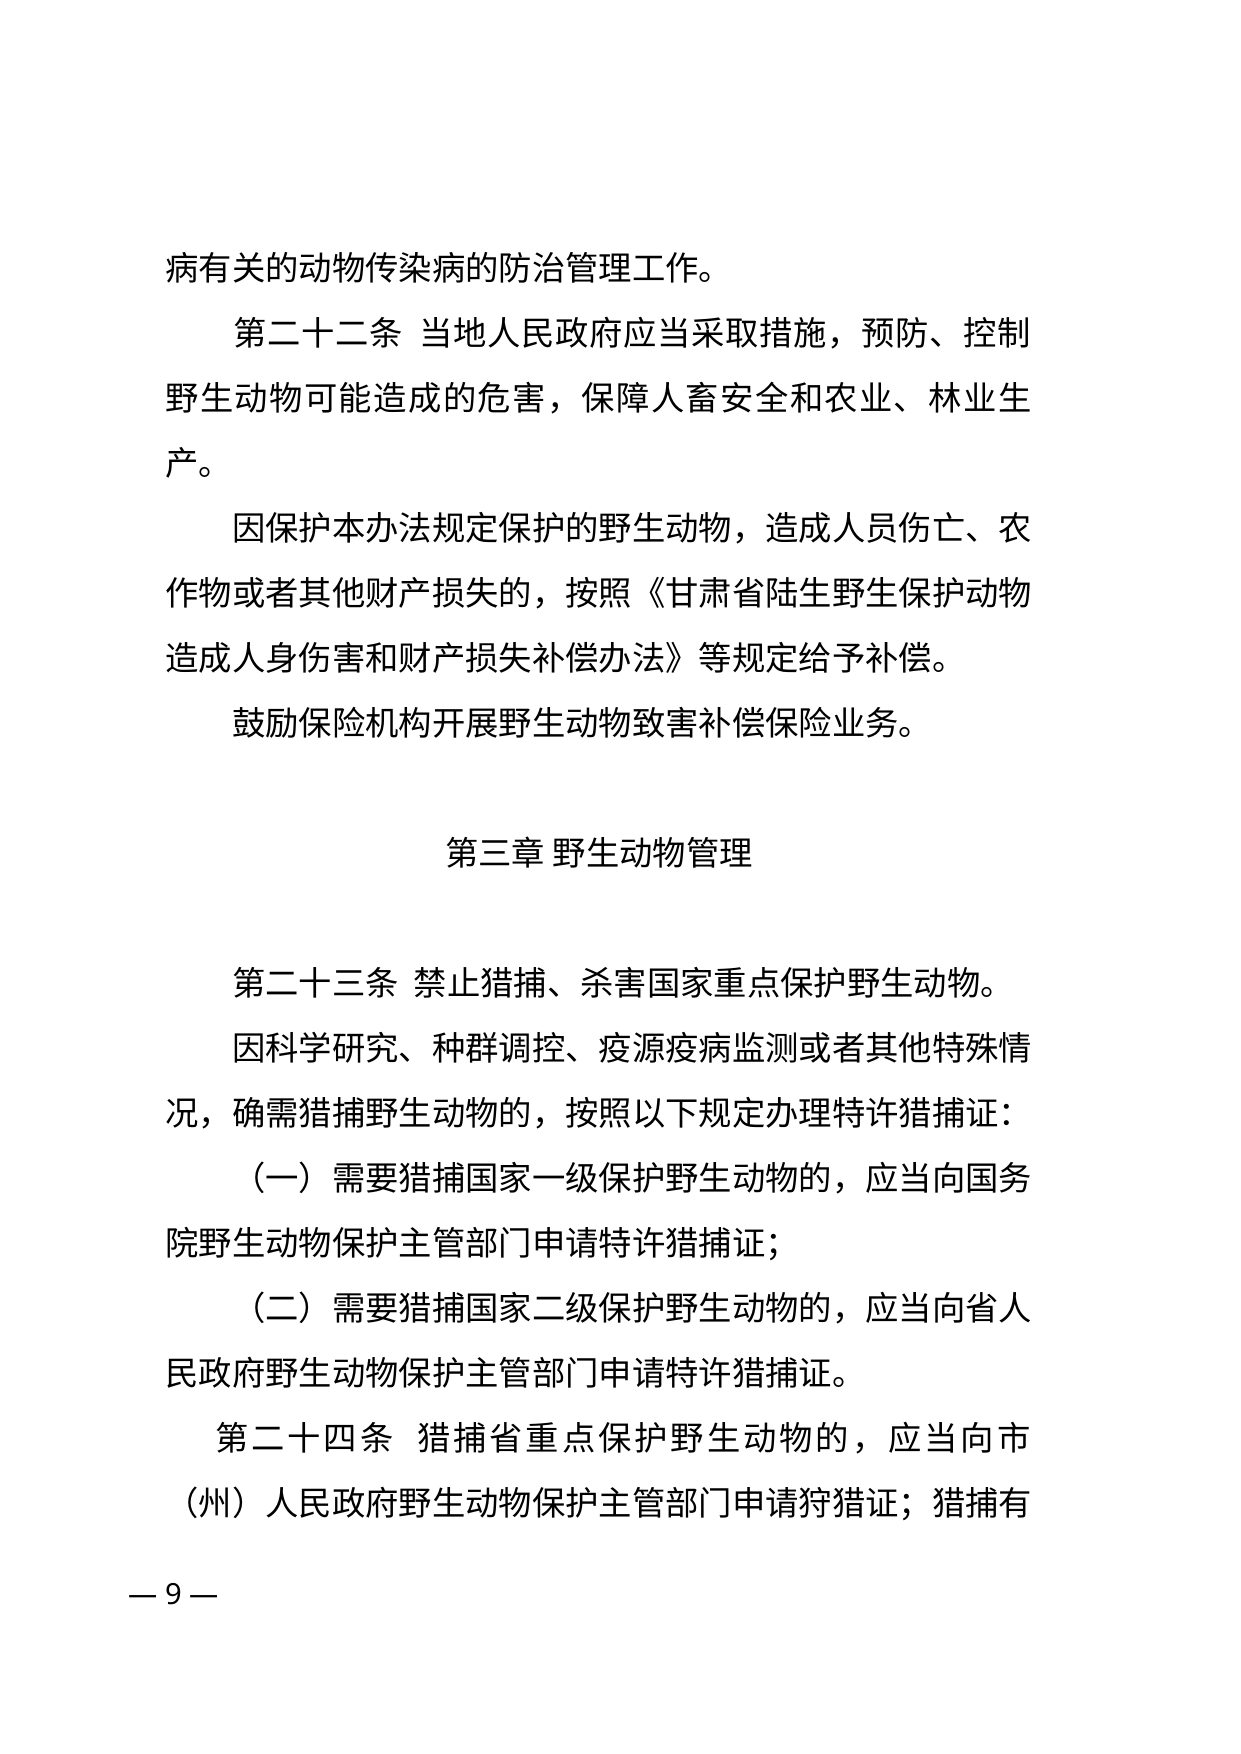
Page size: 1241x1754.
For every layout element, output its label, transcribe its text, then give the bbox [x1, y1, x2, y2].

text （一）需要猎捕国家一级保护野生动物的，应当向国务院野生动物保护主管部门申请特许猎捕证； [165, 1143, 1032, 1273]
text 第二十三条 禁止猎捕、杀害国家重点保护野生动物。 [165, 948, 1032, 1013]
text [165, 233, 1032, 298]
text （二）需要猎捕国家二级保护野生动物的，应当向省人民政府野生动物保护主管部门申请特许猎捕证。 [165, 1273, 1032, 1403]
list 野生动物管理 [165, 818, 1032, 883]
text 因科学研究、种群调控、疫源疫病监测或者其他特殊情况，确需猎捕野生动物的，按照以下规定办理特许猎捕证： [165, 1013, 1032, 1143]
text 第二十二条 当地人民政府应当采取措施，预防、控制野生动物可能造成的危害，保障人畜安全和农业、林业生产。 [165, 298, 1032, 493]
text 因保护本办法规定保护的野生动物，造成人员伤亡、农作物或者其他财产损失的，按照《甘肃省陆生野生保护动物造成人身伤害和财产损失补偿办法》等规定给予补偿。 [165, 493, 1032, 688]
text 鼓励保险机构开展野生动物致害补偿保险业务。 [165, 688, 1032, 753]
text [165, 1403, 1032, 1533]
